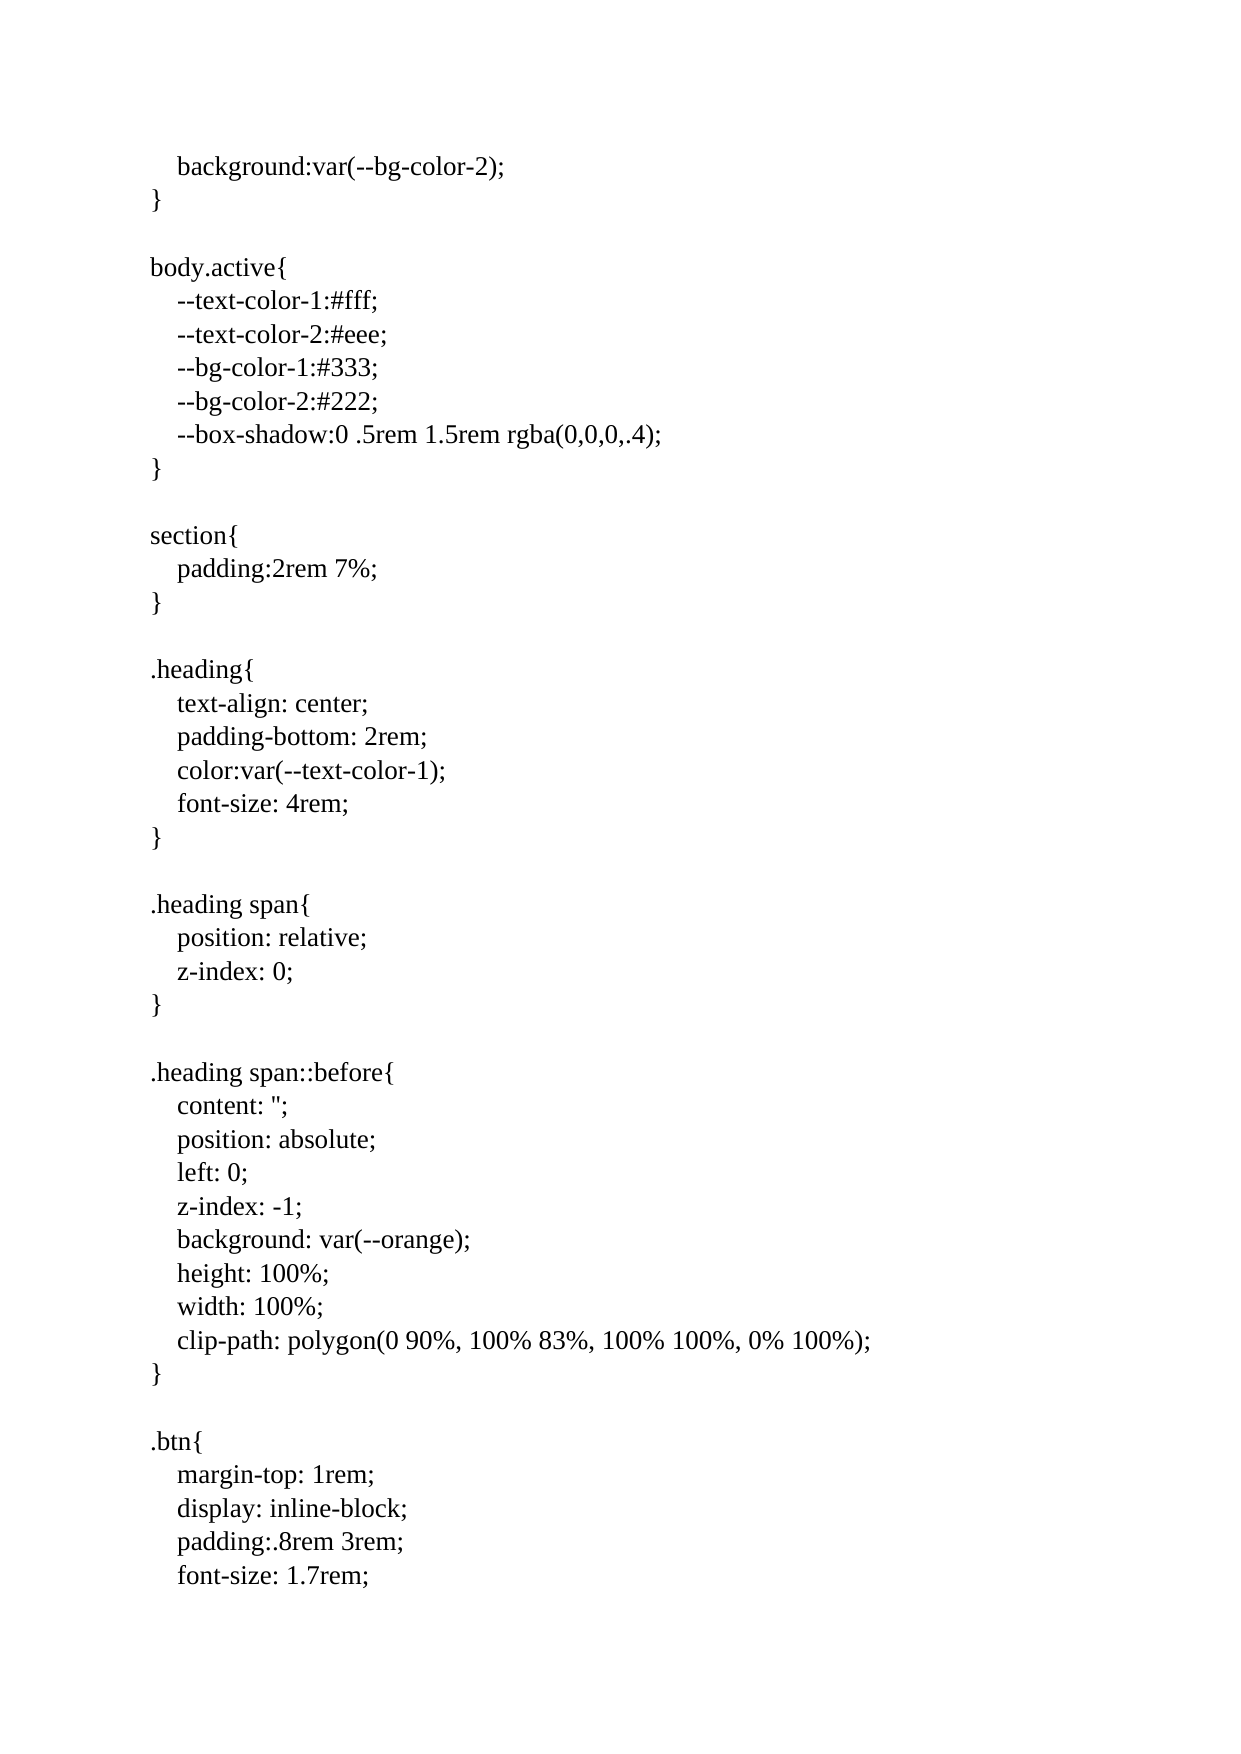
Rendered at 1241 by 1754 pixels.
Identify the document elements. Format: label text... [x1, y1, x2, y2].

text content: ''; [150, 1089, 1083, 1120]
text position: absolute; [150, 1123, 1083, 1154]
text .heading{ [150, 653, 1083, 684]
text section{ [150, 519, 1083, 550]
text padding:2rem 7%; [150, 552, 1083, 584]
text --text-color-1:#fff; [150, 284, 1083, 315]
text background:var(--bg-color-2); [150, 150, 1083, 181]
text z-index: -1; [150, 1190, 1083, 1221]
text left: 0; [150, 1156, 1083, 1187]
text font-size: 4rem; [150, 787, 1083, 818]
text width: 100%; [150, 1290, 1083, 1322]
text --box-shadow:0 .5rem 1.5rem rgba(0,0,0,.4); [150, 418, 1083, 449]
text } [150, 988, 1083, 1020]
text display: inline-block; [150, 1492, 1083, 1523]
text color:var(--text-color-1); [150, 754, 1083, 785]
text position: relative; [150, 921, 1083, 953]
text .heading span{ [150, 888, 1083, 919]
text font-size: 1.7rem; [150, 1559, 1083, 1590]
text .heading span::before{ [150, 1056, 1083, 1087]
text padding-bottom: 2rem; [150, 720, 1083, 751]
text } [150, 821, 1083, 852]
text --text-color-2:#eee; [150, 318, 1083, 349]
text padding:.8rem 3rem; [150, 1525, 1083, 1556]
text --bg-color-2:#222; [150, 385, 1083, 416]
text .btn{ [150, 1424, 1083, 1456]
text --bg-color-1:#333; [150, 351, 1083, 382]
text margin-top: 1rem; [150, 1458, 1083, 1489]
text height: 100%; [150, 1257, 1083, 1288]
text text-align: center; [150, 687, 1083, 718]
text } [150, 183, 1083, 215]
text } [150, 1357, 1083, 1389]
text body.active{ [150, 251, 1083, 282]
text background: var(--orange); [150, 1223, 1083, 1254]
text clip-path: polygon(0 90%, 100% 83%, 100% 100%, 0% 100%); [150, 1324, 1083, 1355]
text } [150, 452, 1083, 483]
text z-index: 0; [150, 955, 1083, 986]
text } [150, 586, 1083, 617]
